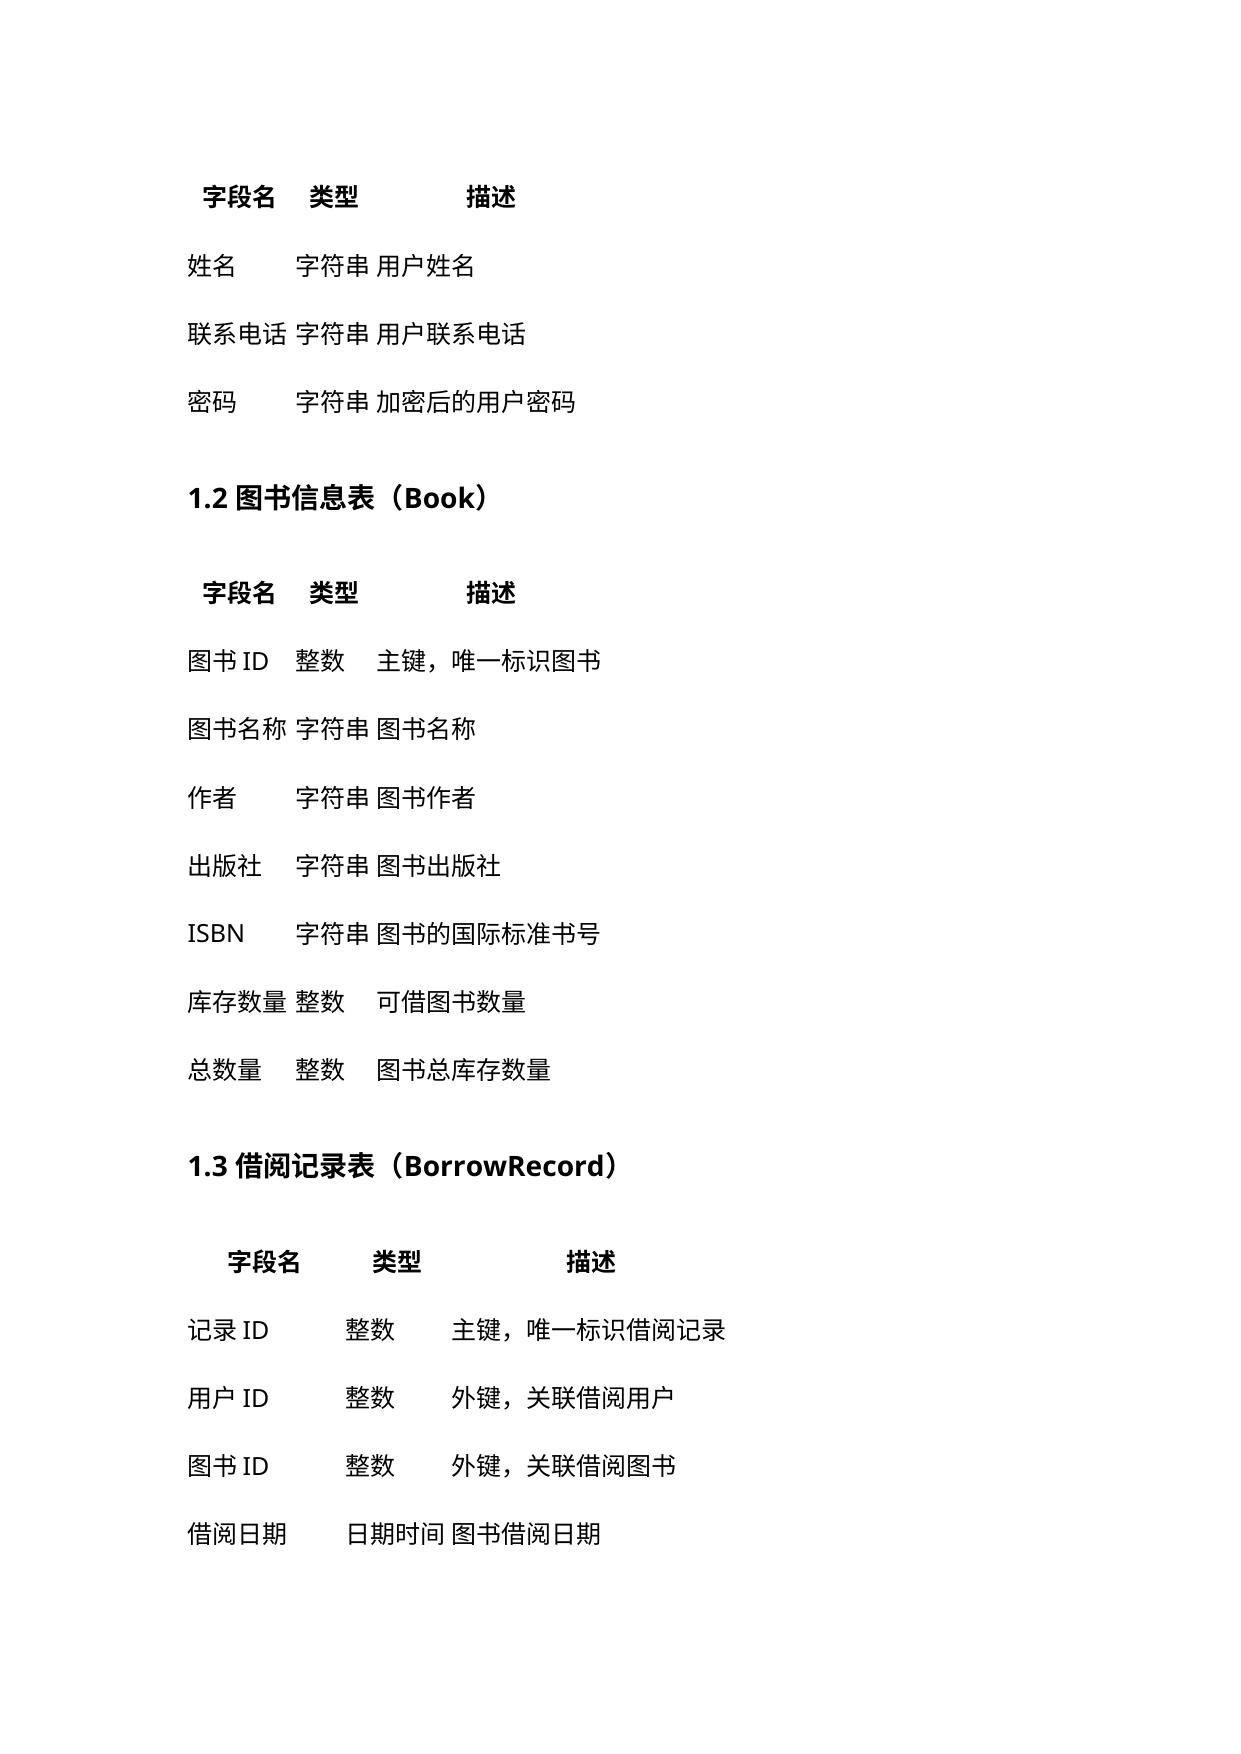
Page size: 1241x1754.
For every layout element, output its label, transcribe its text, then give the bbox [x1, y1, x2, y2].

table_cell 用户ID [186, 1363, 344, 1431]
table_cell 库存数量 [186, 967, 294, 1035]
table_header 描述 [375, 162, 608, 230]
table_cell 图书名称 [186, 694, 294, 762]
table_header 类型 [294, 558, 375, 626]
table_cell 作者 [186, 762, 294, 830]
table_cell ISBN [186, 899, 294, 967]
table_cell 图书作者 [375, 762, 608, 830]
table_cell 外键，关联借阅图书 [450, 1431, 733, 1499]
table_cell 字符串 [294, 694, 375, 762]
table_cell 图书名称 [375, 694, 608, 762]
table_cell 整数 [294, 1035, 375, 1103]
table_cell 图书ID [186, 626, 294, 694]
table_cell 图书总库存数量 [375, 1035, 608, 1103]
table_cell 整数 [344, 1363, 450, 1431]
text 1.3 借阅记录表（BorrowRecord） [187, 1132, 1053, 1197]
table_cell 联系电话 [186, 298, 294, 366]
table_cell 总数量 [186, 1035, 294, 1103]
table_cell 加密后的用户密码 [375, 366, 608, 434]
table_cell 日期时间 [344, 1499, 450, 1567]
table_cell 记录ID [186, 1294, 344, 1362]
table_cell 图书借阅日期 [450, 1499, 733, 1567]
table_cell 外键，关联借阅用户 [450, 1363, 733, 1431]
table_cell 整数 [294, 626, 375, 694]
table_header 描述 [375, 558, 608, 626]
table_cell 借阅日期 [186, 1499, 344, 1567]
table_cell 字符串 [294, 899, 375, 967]
table_cell 主键，唯一标识图书 [375, 626, 608, 694]
table_cell 可借图书数量 [375, 967, 608, 1035]
table_cell 整数 [344, 1431, 450, 1499]
table_header 类型 [344, 1226, 450, 1294]
table_header 描述 [450, 1226, 733, 1294]
table_cell 密码 [186, 366, 294, 434]
table_cell 图书ID [186, 1431, 344, 1499]
table_cell 字符串 [294, 762, 375, 830]
table_cell 用户联系电话 [375, 298, 608, 366]
table_header 字段名 [186, 1226, 344, 1294]
table_cell 图书的国际标准书号 [375, 899, 608, 967]
table_cell 字符串 [294, 230, 375, 298]
table_cell 字符串 [294, 830, 375, 898]
table_header 字段名 [186, 558, 294, 626]
table_cell 整数 [344, 1294, 450, 1362]
table_cell 字符串 [294, 298, 375, 366]
table_cell 字符串 [294, 366, 375, 434]
text 1.2 图书信息表（Book） [187, 464, 1053, 529]
table_cell 图书出版社 [375, 830, 608, 898]
table_cell 出版社 [186, 830, 294, 898]
table_header 字段名 [186, 162, 294, 230]
table_cell 姓名 [186, 230, 294, 298]
table_cell 用户姓名 [375, 230, 608, 298]
table_cell 主键，唯一标识借阅记录 [450, 1294, 733, 1362]
table_cell 整数 [294, 967, 375, 1035]
table_header 类型 [294, 162, 375, 230]
